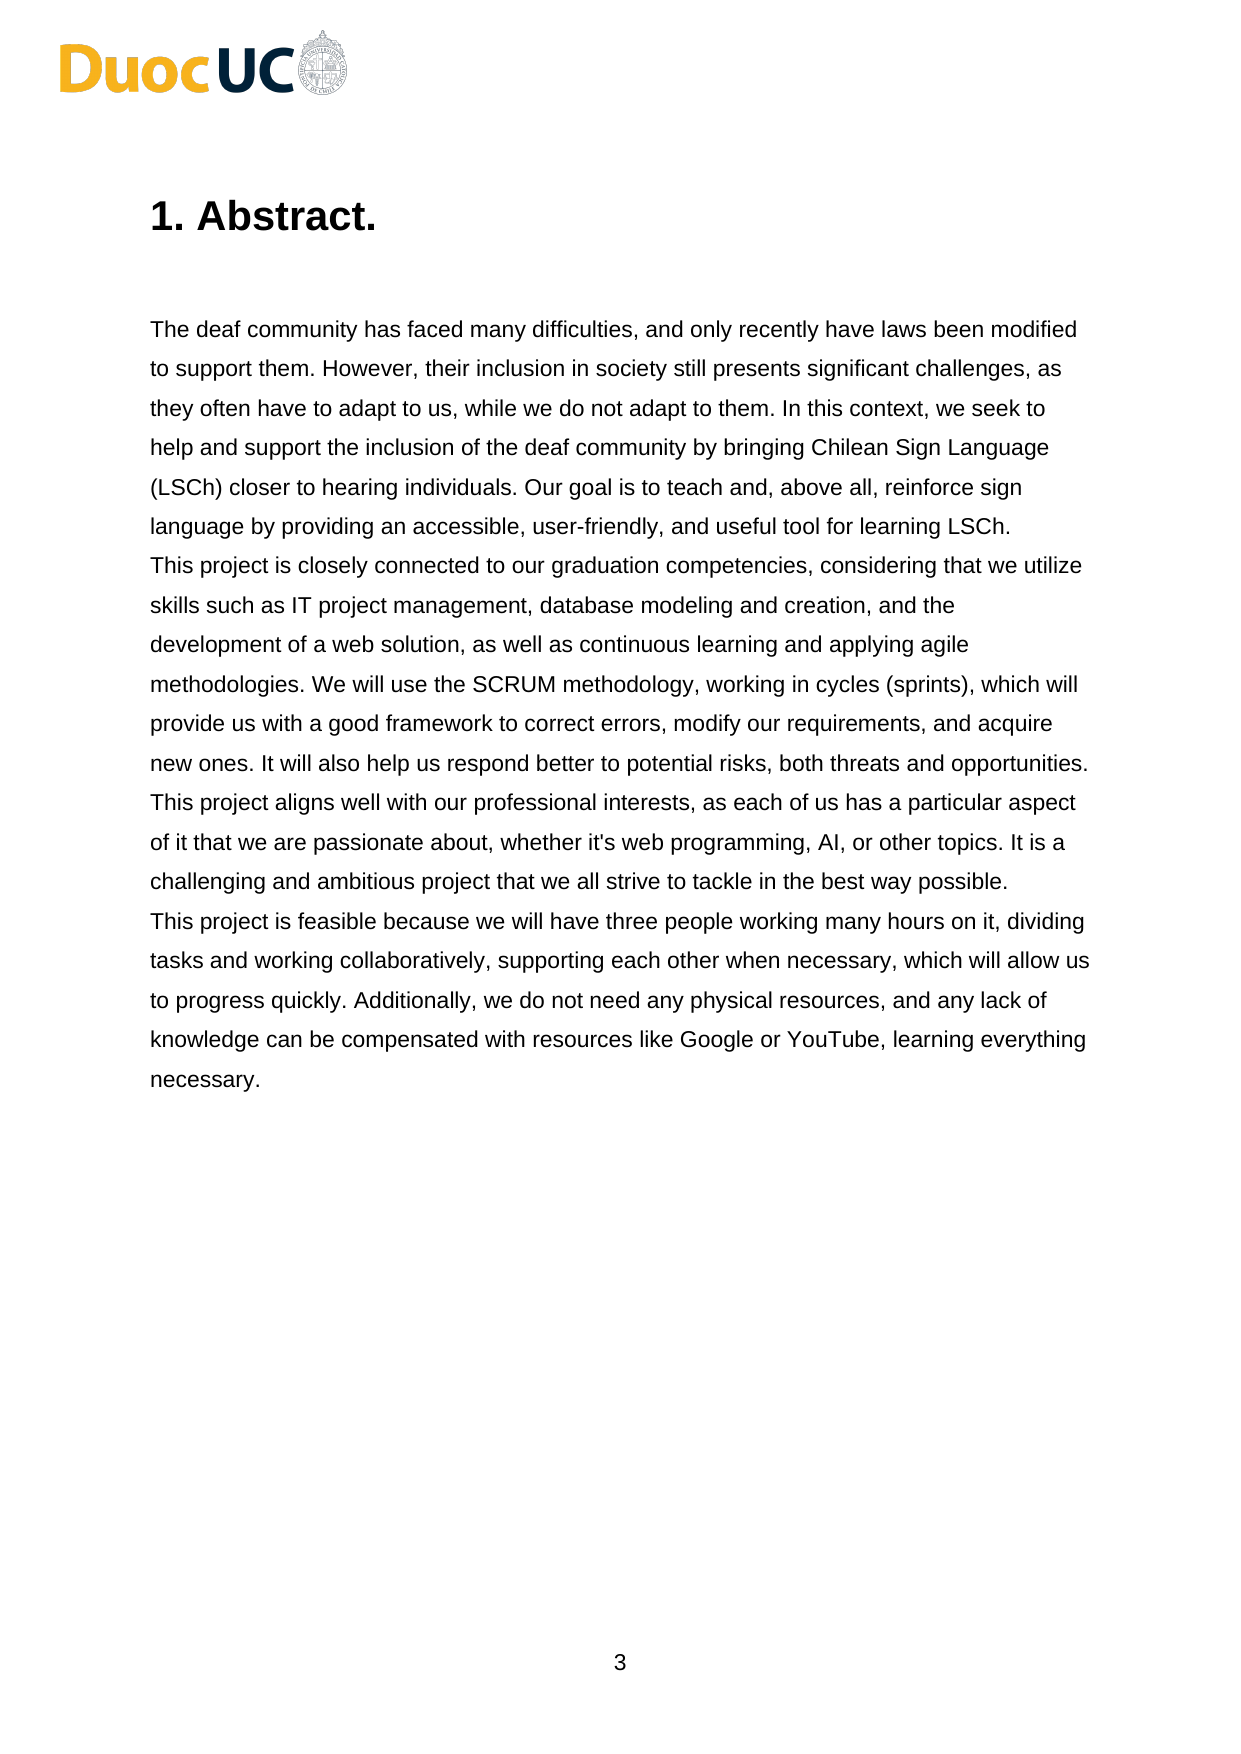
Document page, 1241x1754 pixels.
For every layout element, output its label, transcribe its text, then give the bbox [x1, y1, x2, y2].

text The deaf community has faced many difficulties, and only recently have laws been modified to support them. However, their inclusion in society still presents significant challenges, as they often have to adapt to us, while we do not adapt to them. In this context, we seek to help and support the inclusion of the deaf community by bringing Chilean Sign Language (LSCh) closer to hearing individuals. Our goal is to teach and, above all, reinforce sign language by providing an accessible, user-friendly, and useful tool for learning LSCh. [150, 316, 1090, 539]
subtitle 1. Abstract. [150, 192, 1090, 239]
text This project aligns well with our professional interests, as each of us has a particular aspect of it that we are passionate about, whether it's web programming, AI, or other topics. It is a challenging and ambitious project that we all strive to tackle in the best way possible. [150, 789, 1090, 894]
text This project is feasible because we will have three people working many hours on it, dividing tasks and working collaboratively, supporting each other when necessary, which will allow us to progress quickly. Additionally, we do not need any physical resources, and any lack of knowledge can be compensated with resources like Google or YouTube, learning everything necessary. [150, 908, 1090, 1092]
text This project is closely connected to our graduation competencies, considering that we utilize skills such as IT project management, database modeling and creation, and the development of a web solution, as well as continuous learning and applying agile methodologies. We will use the SCRUM methodology, working in cycles (sprints), which will provide us with a good framework to correct errors, modify our requirements, and acquire new ones. It will also help us respond better to potential risks, both threats and opportunities. [150, 552, 1090, 776]
picture [56, 26, 351, 99]
